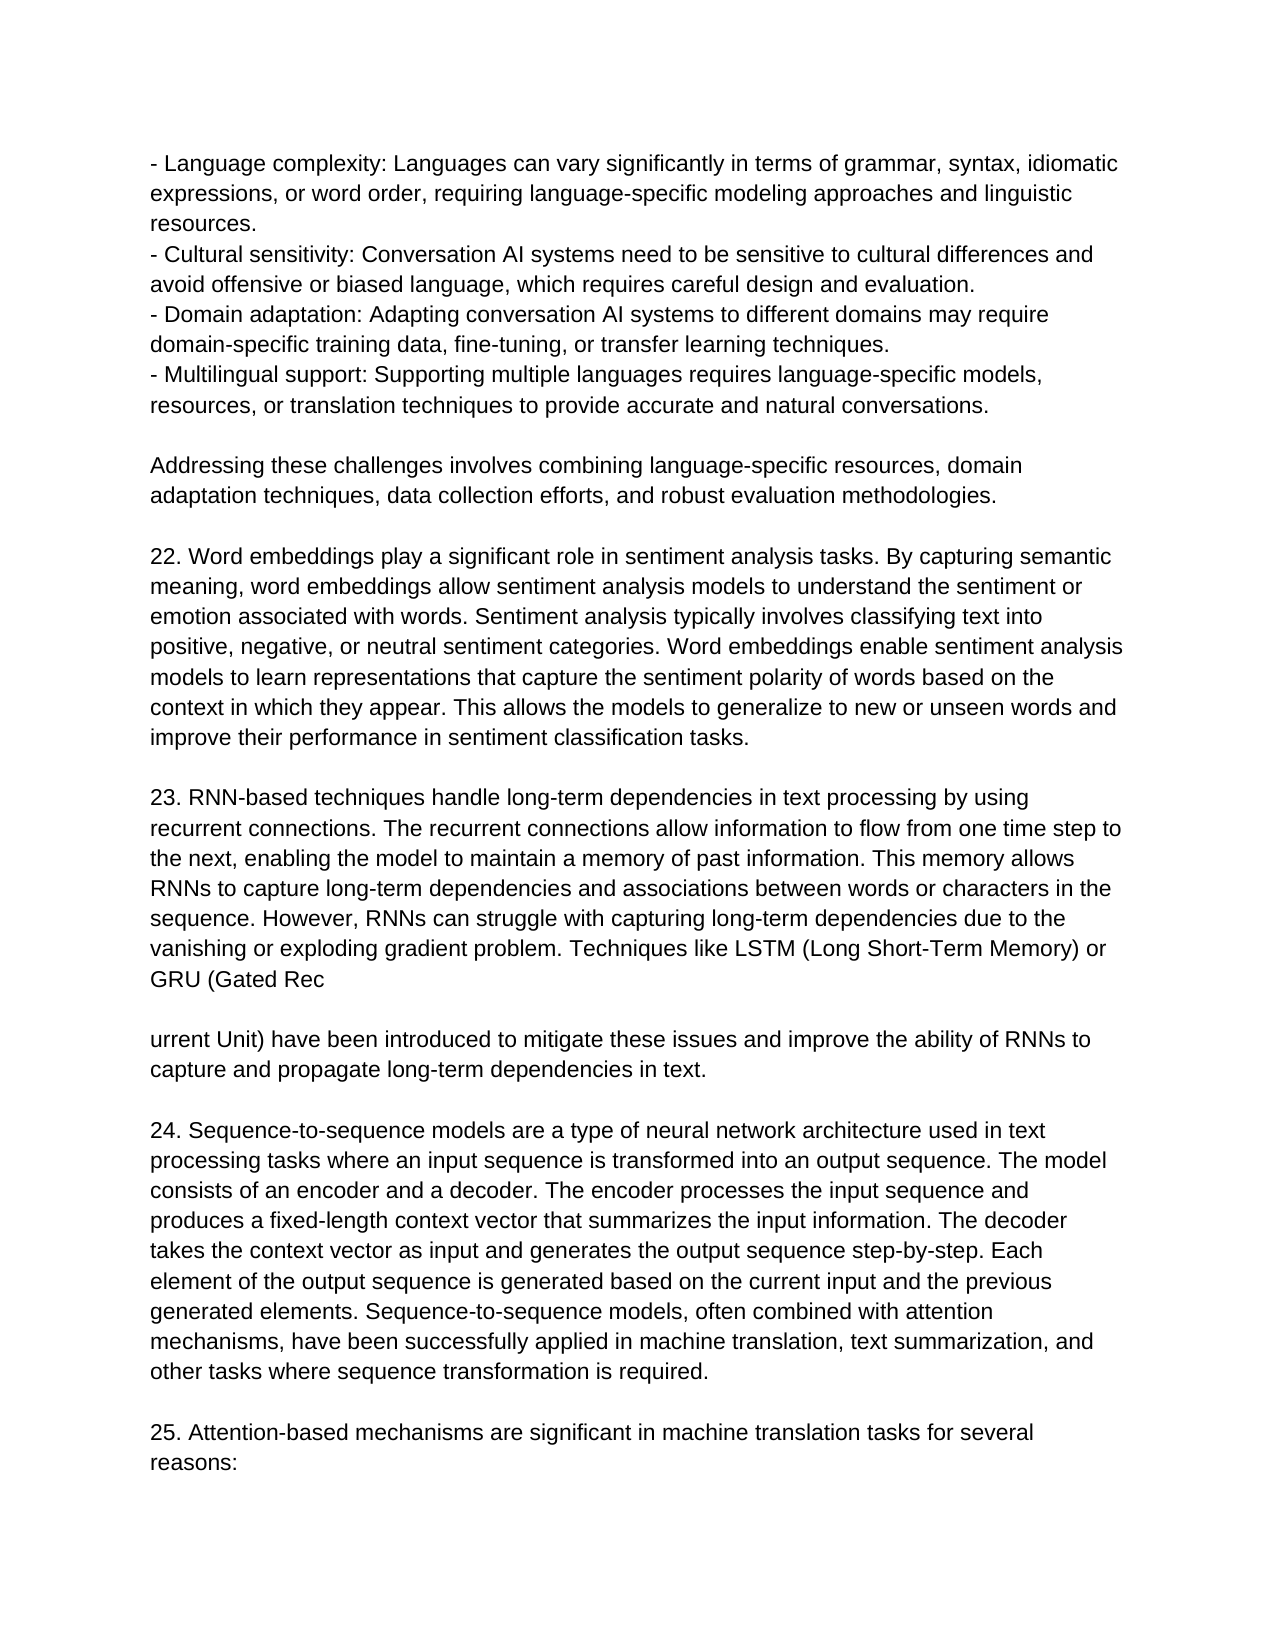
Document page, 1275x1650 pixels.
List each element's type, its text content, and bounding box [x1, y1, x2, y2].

text - Domain adaptation: Adapting conversation AI systems to different domains may require domain-specific training data, fine-tuning, or transfer learning techniques. [150, 301, 1125, 358]
text urrent Unit) have been introduced to mitigate these issues and improve the ability of RNNs to capture and propagate long-term dependencies in text. [150, 1026, 1125, 1083]
text - Multilingual support: Supporting multiple languages requires language-specific models, resources, or translation techniques to provide accurate and natural conversations. [150, 361, 1125, 418]
text 22. Word embeddings play a significant role in sentiment analysis tasks. By capturing semantic meaning, word embeddings allow sentiment analysis models to understand the sentiment or emotion associated with words. Sentiment analysis typically involves classifying text into positive, negative, or neutral sentiment categories. Word embeddings enable sentiment analysis models to learn representations that capture the sentiment polarity of words based on the context in which they appear. This allows the models to generalize to new or unseen words and improve their performance in sentiment classification tasks. [150, 543, 1125, 750]
text Addressing these challenges involves combining language-specific resources, domain adaptation techniques, data collection efforts, and robust evaluation methodologies. [150, 452, 1125, 509]
text 24. Sequence-to-sequence models are a type of neural network architecture used in text processing tasks where an input sequence is transformed into an output sequence. The model consists of an encoder and a decoder. The encoder processes the input sequence and produces a fixed-length context vector that summarizes the input information. The decoder takes the context vector as input and generates the output sequence step-by-step. Each element of the output sequence is generated based on the current input and the previous generated elements. Sequence-to-sequence models, often combined with attention mechanisms, have been successfully applied in machine translation, text summarization, and other tasks where sequence transformation is required. [150, 1117, 1125, 1385]
text 25. Attention-based mechanisms are significant in machine translation tasks for several reasons: [150, 1419, 1125, 1475]
text - Cultural sensitivity: Conversation AI systems need to be sensitive to cultural differences and avoid offensive or biased language, which requires careful design and evaluation. [150, 241, 1125, 297]
text - Language complexity: Languages can vary significantly in terms of grammar, syntax, idiomatic expressions, or word order, requiring language-specific modeling approaches and linguistic resources. [150, 150, 1125, 237]
text 23. RNN-based techniques handle long-term dependencies in text processing by using recurrent connections. The recurrent connections allow information to flow from one time step to the next, enabling the model to maintain a memory of past information. This memory allows RNNs to capture long-term dependencies and associations between words or characters in the sequence. However, RNNs can struggle with capturing long-term dependencies due to the vanishing or exploding gradient problem. Techniques like LSTM (Long Short-Term Memory) or GRU (Gated Rec [150, 784, 1125, 992]
